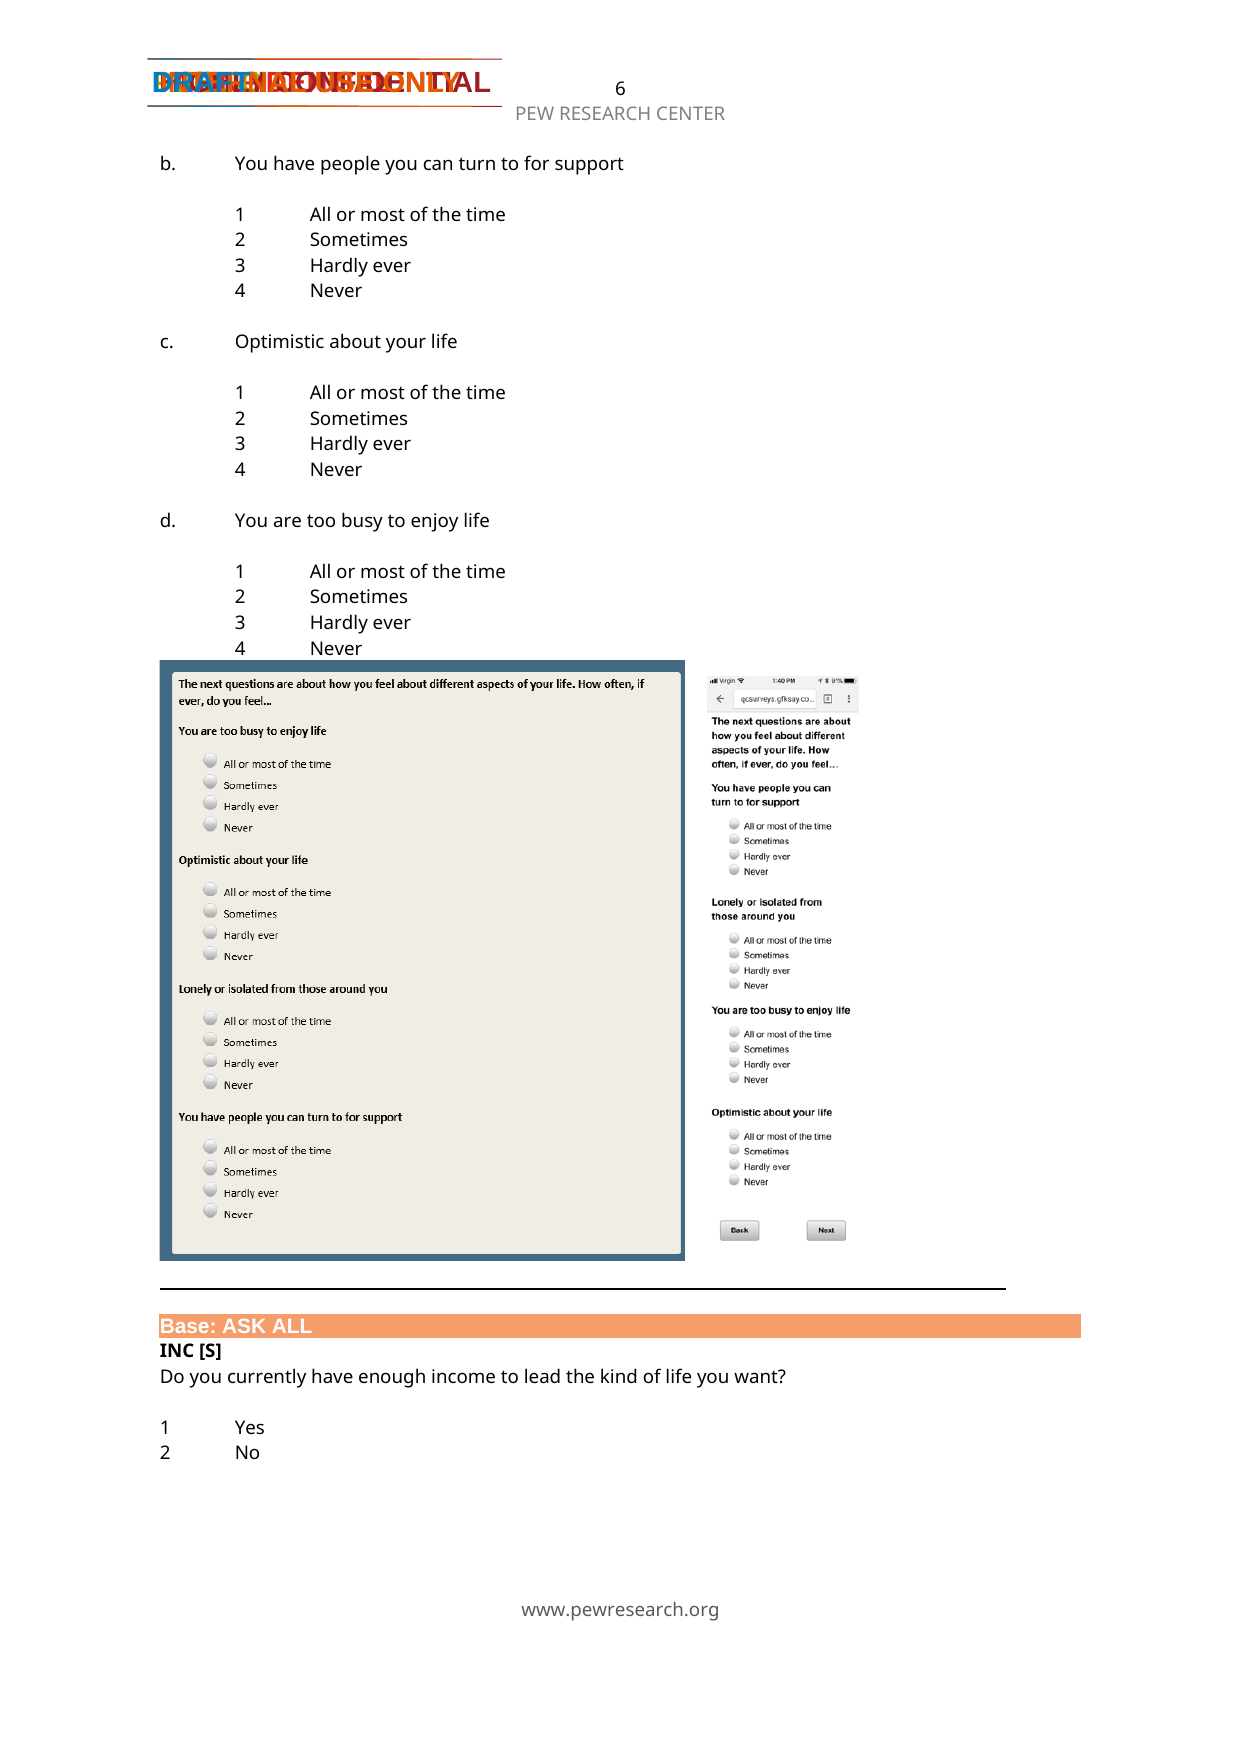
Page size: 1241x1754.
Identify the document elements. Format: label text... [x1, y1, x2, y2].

text d. You are too busy to enjoy life [159, 507, 1081, 533]
text 1 Yes [159, 1414, 1081, 1440]
text 4 Never [234, 635, 1081, 660]
text 4 Never [234, 278, 1081, 303]
text 1 All or most of the time [234, 201, 1081, 227]
text 4 Never [234, 456, 1081, 482]
text c. Optimistic about your life [159, 329, 1081, 354]
text b. You have people you can turn to for support [159, 150, 1081, 176]
text 2 Sometimes [234, 405, 1081, 431]
text 2 Sometimes [234, 584, 1081, 609]
text 1 All or most of the time [234, 380, 1081, 405]
text INC [S] [159, 1338, 1081, 1363]
text 3 Hardly ever [234, 431, 1081, 456]
text 1 All or most of the time [234, 558, 1081, 584]
text Base: ASK ALL [159, 1314, 1081, 1338]
text 2 No [159, 1440, 1081, 1465]
text Do you currently have enough income to lead the kind of life you want? [159, 1363, 1081, 1389]
text 3 Hardly ever [234, 252, 1081, 278]
text 3 Hardly ever [234, 609, 1081, 635]
text 2 Sometimes [234, 227, 1081, 252]
picture [159, 660, 901, 1261]
